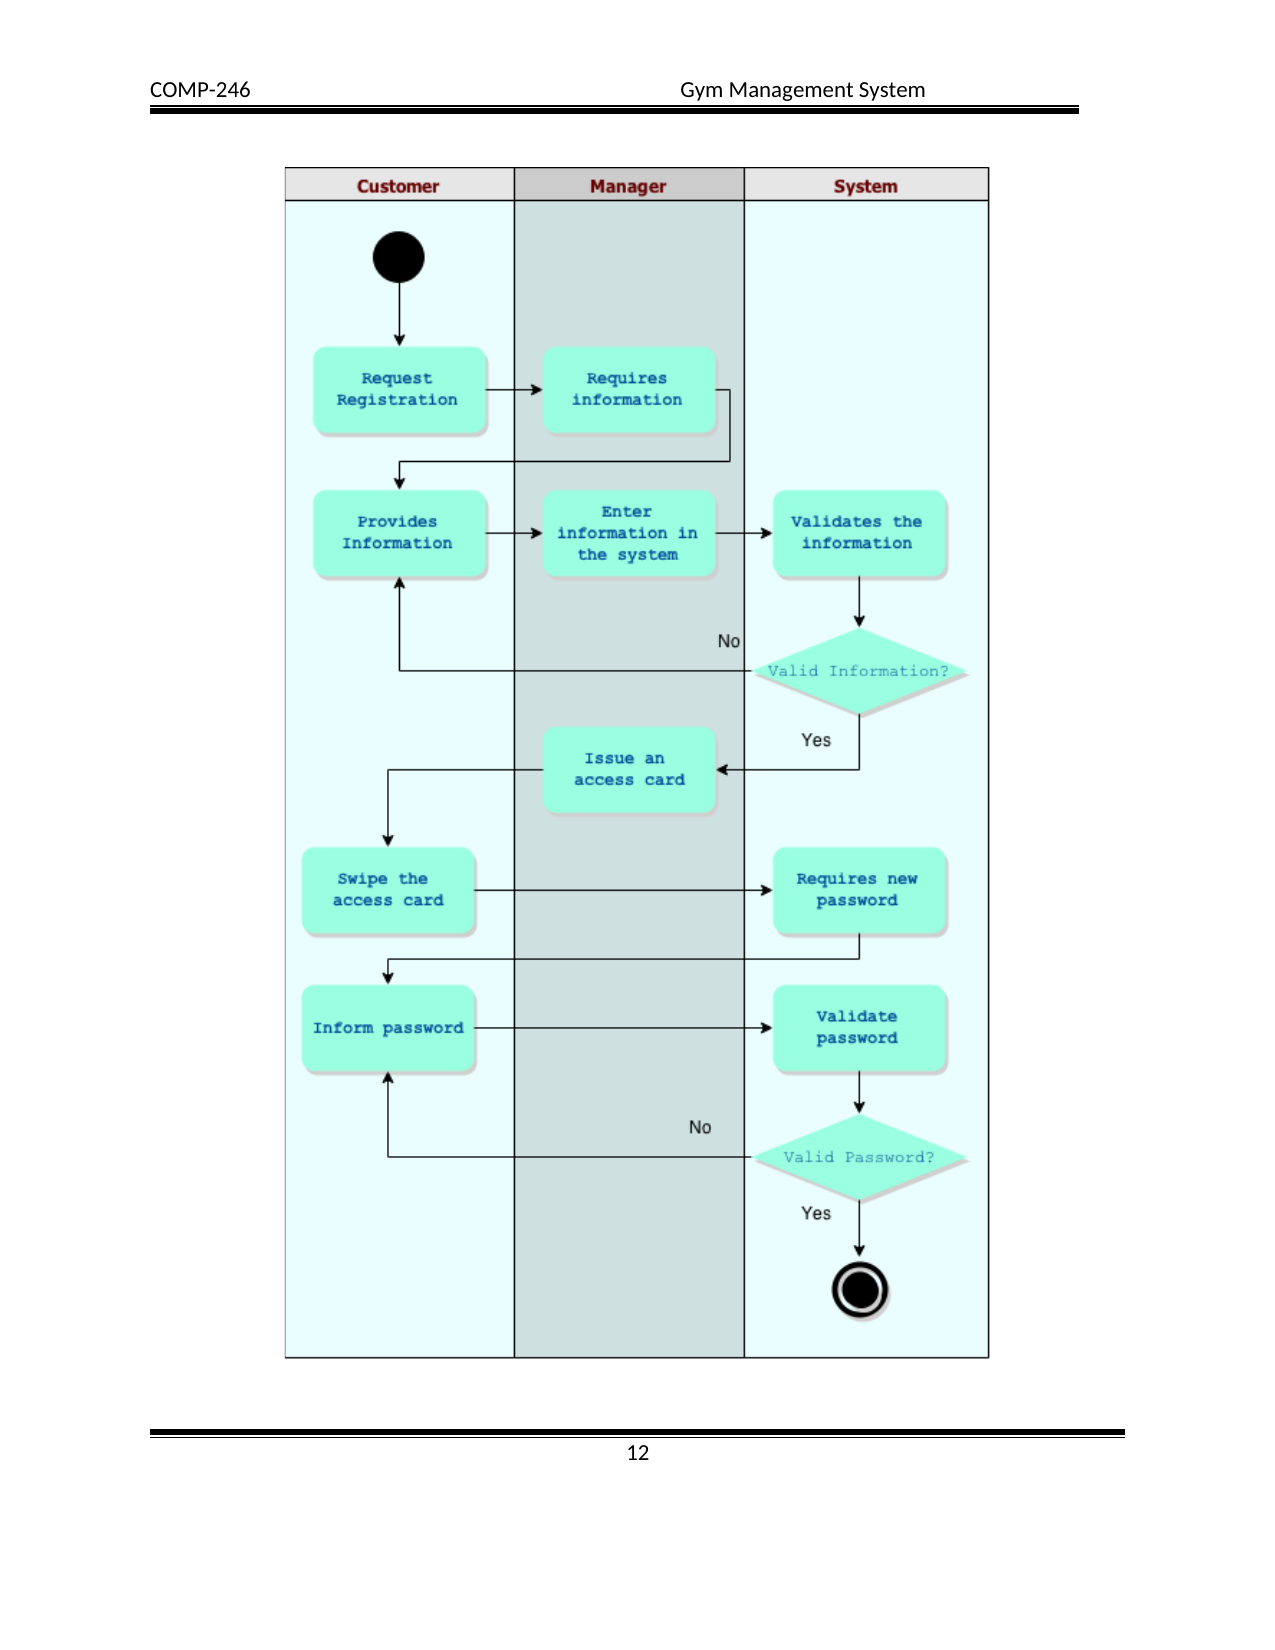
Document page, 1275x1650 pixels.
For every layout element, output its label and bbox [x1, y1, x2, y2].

picture [284, 167, 991, 1363]
